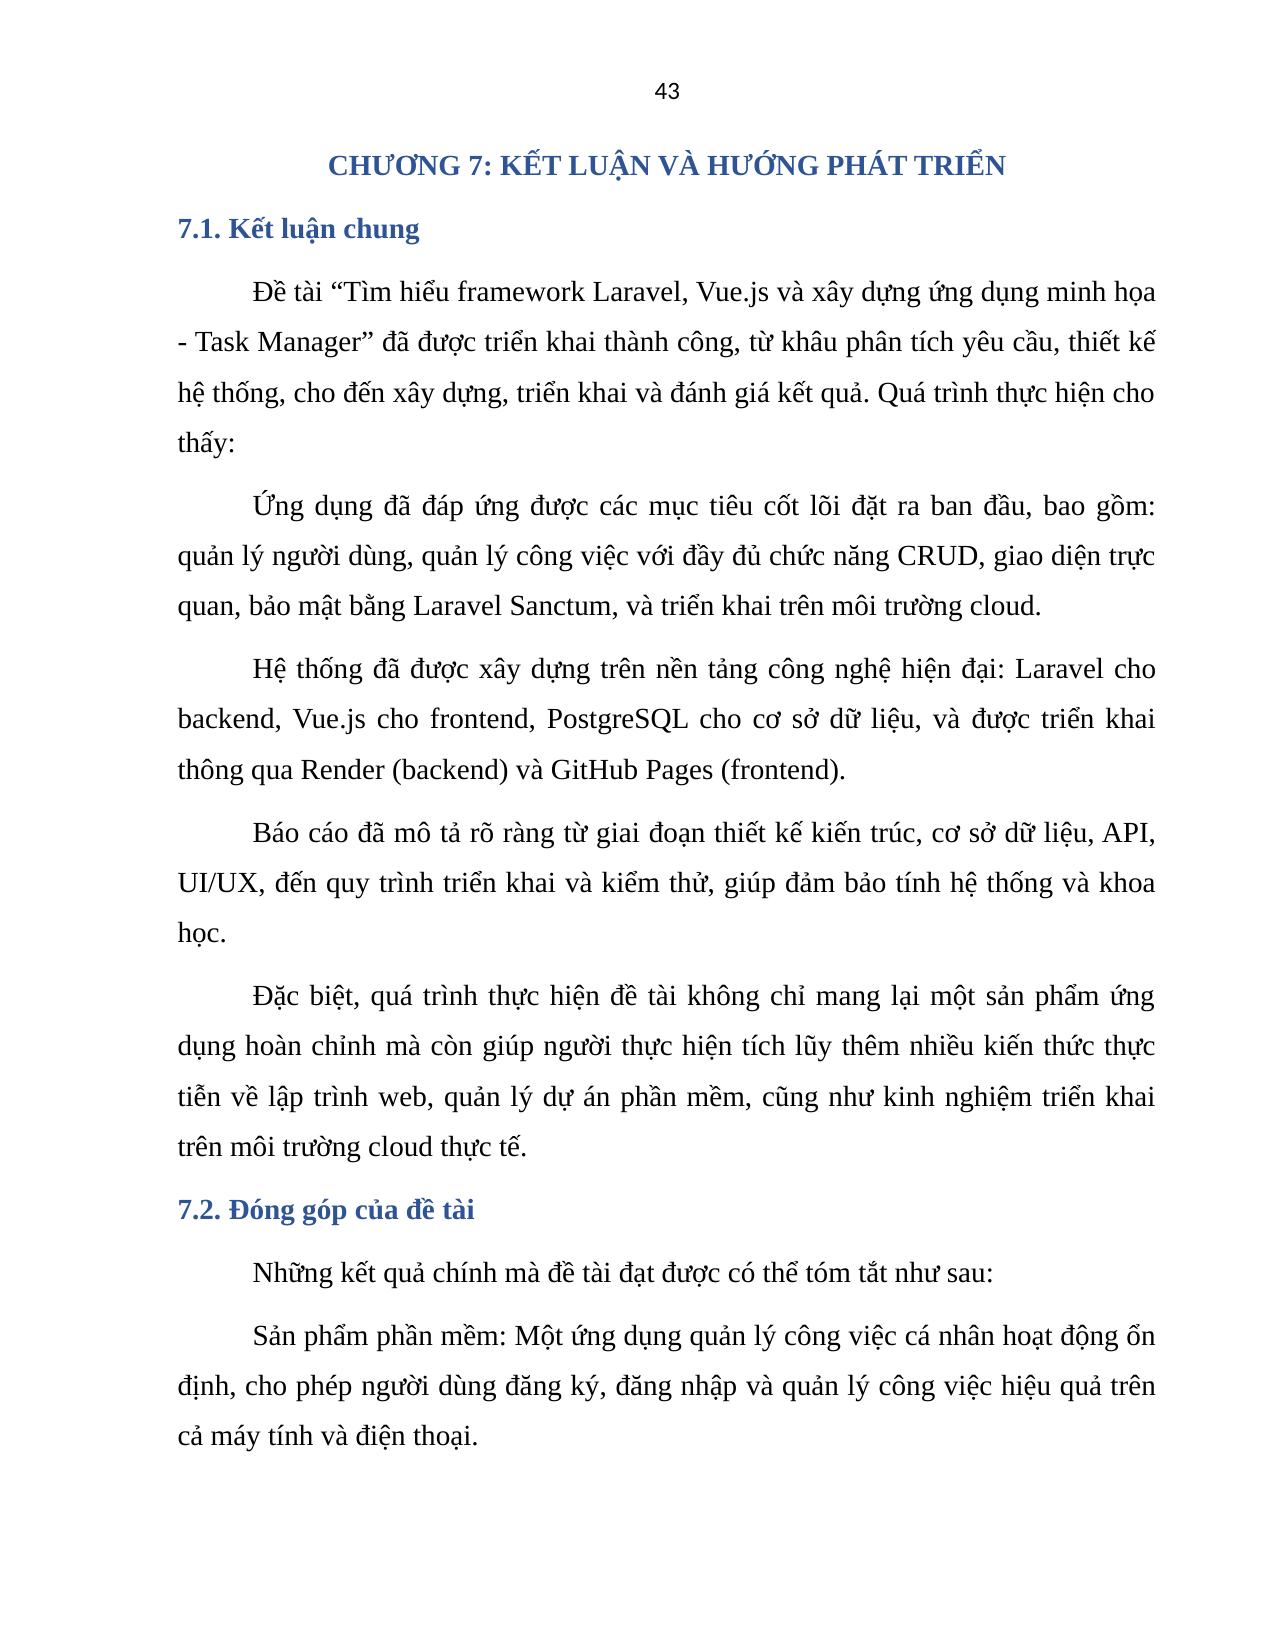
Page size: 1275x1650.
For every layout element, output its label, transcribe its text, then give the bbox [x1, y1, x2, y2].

subtitle 7.2. Đóng góp của đề tài [177, 1192, 1157, 1226]
subtitle 7.1. Kết luận chung [177, 211, 1157, 245]
text Báo cáo đã mô tả rõ ràng từ giai đoạn thiết kế kiến trúc, cơ sở dữ liệu, API, UI/UX, đến quy trình triển khai và kiểm thử, giúp đảm bảo tính hệ thống và khoa học. [177, 815, 1157, 949]
text Ứng dụng đã đáp ứng được các mục tiêu cốt lõi đặt ra ban đầu, bao gồm: quản lý người dùng, quản lý công việc với đầy đủ chức năng CRUD, giao diện trực quan, bảo mật bằng Laravel Sanctum, và triển khai trên môi trường cloud. [177, 488, 1157, 622]
text Đặc biệt, quá trình thực hiện đề tài không chỉ mang lại một sản phẩm ứng dụng hoàn chỉnh mà còn giúp người thực hiện tích lũy thêm nhiều kiến thức thực tiễn về lập trình web, quản lý dự án phần mềm, cũng như kinh nghiệm triển khai trên môi trường cloud thực tế. [177, 978, 1157, 1163]
text Đề tài “Tìm hiểu framework Laravel, Vue.js và xây dựng ứng dụng minh họa - Task Manager” đã được triển khai thành công, từ khâu phân tích yêu cầu, thiết kế hệ thống, cho đến xây dựng, triển khai và đánh giá kết quả. Quá trình thực hiện cho thấy: [177, 274, 1157, 459]
subtitle CHƯƠNG 7: KẾT LUẬN VÀ HƯỚNG PHÁT TRIỂN [177, 148, 1157, 182]
text Những kết quả chính mà đề tài đạt được có thể tóm tắt như sau: [177, 1255, 1157, 1288]
text Sản phẩm phần mềm: Một ứng dụng quản lý công việc cá nhân hoạt động ổn định, cho phép người dùng đăng ký, đăng nhập và quản lý công việc hiệu quả trên cả máy tính và điện thoại. [177, 1318, 1157, 1452]
text Hệ thống đã được xây dựng trên nền tảng công nghệ hiện đại: Laravel cho backend, Vue.js cho frontend, PostgreSQL cho cơ sở dữ liệu, và được triển khai thông qua Render (backend) và GitHub Pages (frontend). [177, 651, 1157, 786]
